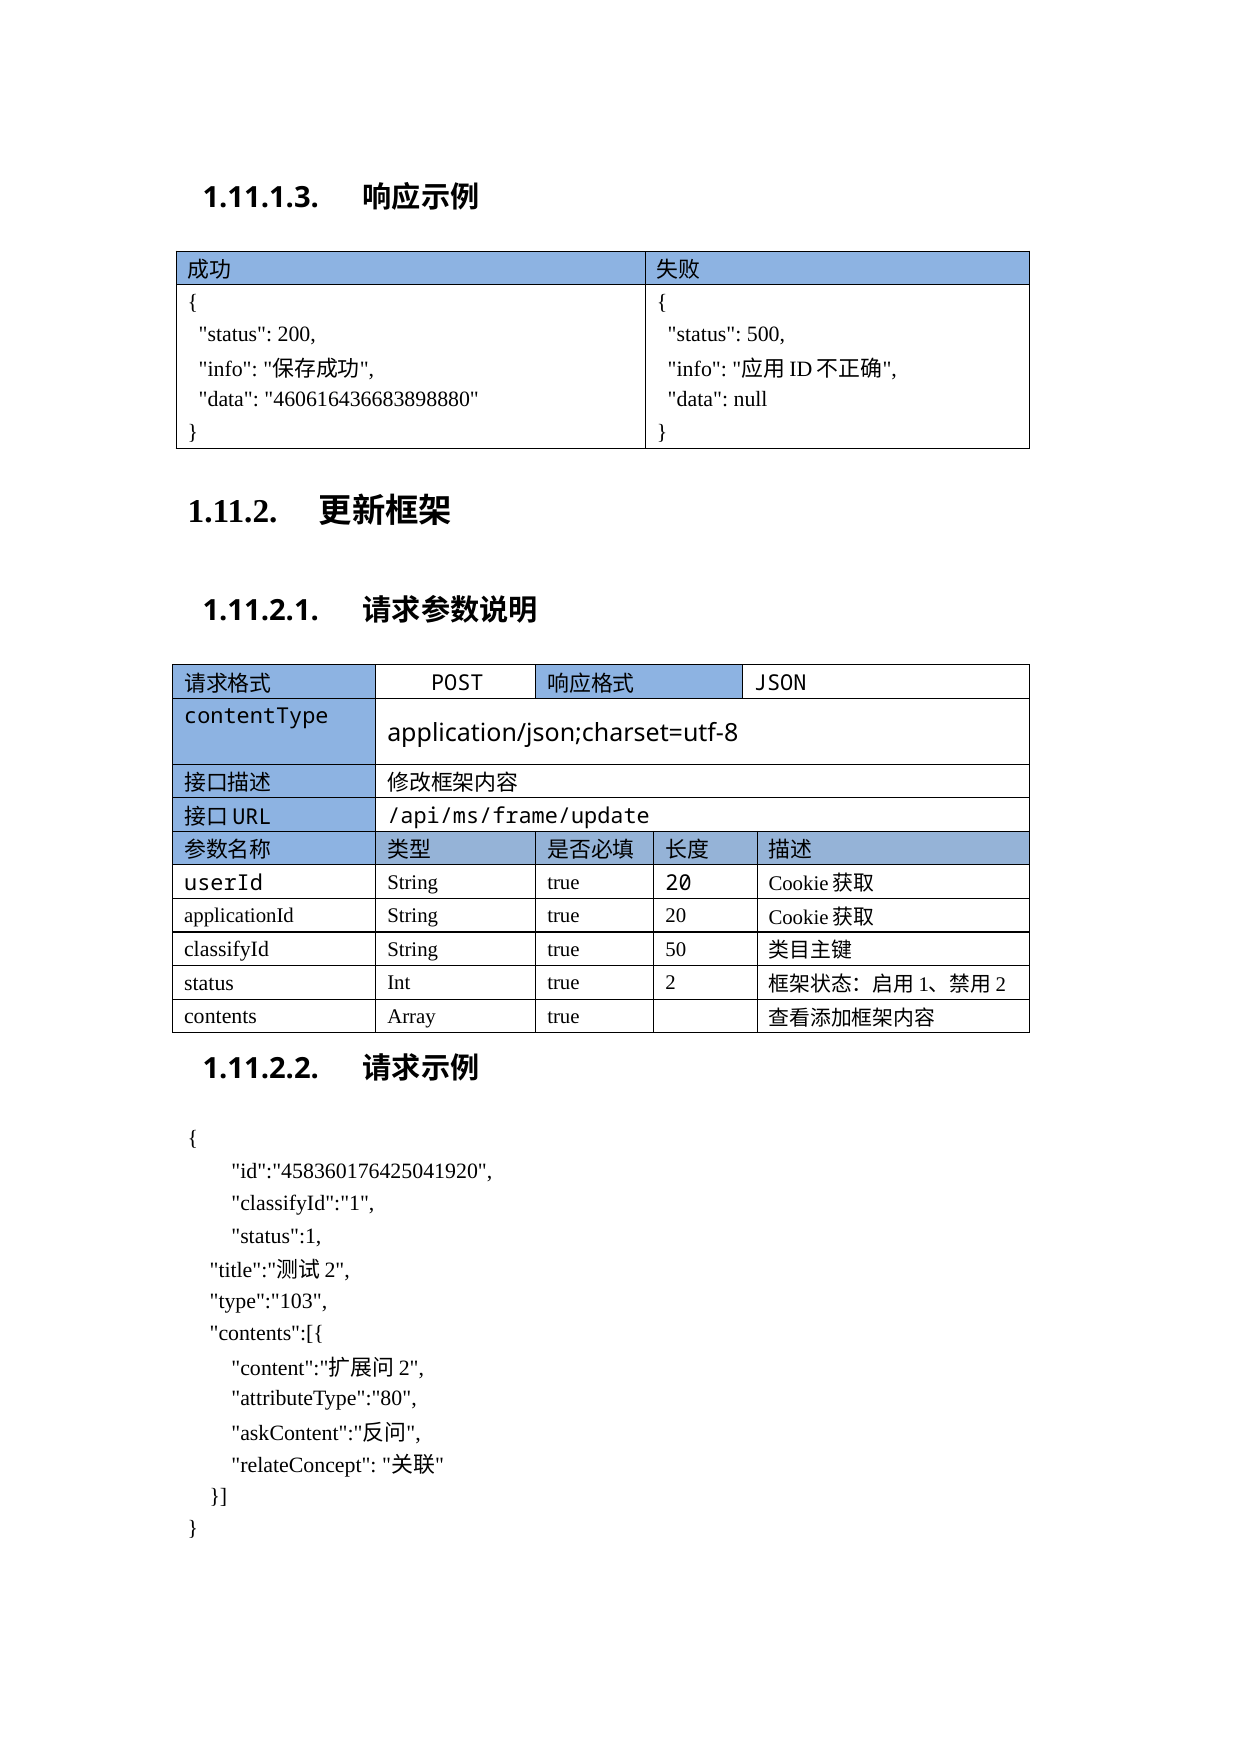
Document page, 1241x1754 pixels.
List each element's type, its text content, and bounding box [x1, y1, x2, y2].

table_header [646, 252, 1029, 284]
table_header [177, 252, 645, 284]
text { [187, 1122, 1053, 1154]
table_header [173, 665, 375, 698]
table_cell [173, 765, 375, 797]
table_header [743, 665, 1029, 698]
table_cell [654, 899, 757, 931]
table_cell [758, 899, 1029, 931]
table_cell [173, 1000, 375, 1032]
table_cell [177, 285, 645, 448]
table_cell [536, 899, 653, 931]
text "attributeType":"80", [187, 1382, 1053, 1414]
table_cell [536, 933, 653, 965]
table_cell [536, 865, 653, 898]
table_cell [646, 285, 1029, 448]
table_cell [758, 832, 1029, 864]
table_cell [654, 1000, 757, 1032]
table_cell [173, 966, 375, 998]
text "contents":[{ [187, 1317, 1053, 1349]
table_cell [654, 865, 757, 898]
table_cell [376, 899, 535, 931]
text "id":"458360176425041920", [187, 1154, 1053, 1187]
text "content":"扩展问2", [187, 1349, 1053, 1382]
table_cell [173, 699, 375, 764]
text "type":"103", [187, 1284, 1053, 1317]
subtitle 请求示例 [202, 1033, 1053, 1098]
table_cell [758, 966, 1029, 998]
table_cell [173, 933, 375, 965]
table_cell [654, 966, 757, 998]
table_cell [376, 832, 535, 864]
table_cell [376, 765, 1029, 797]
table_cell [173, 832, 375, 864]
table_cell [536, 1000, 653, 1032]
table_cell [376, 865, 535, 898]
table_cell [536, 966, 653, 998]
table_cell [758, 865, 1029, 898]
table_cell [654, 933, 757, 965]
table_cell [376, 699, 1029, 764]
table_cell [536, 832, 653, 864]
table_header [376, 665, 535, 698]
subtitle 请求参数说明 [202, 576, 1053, 641]
text "status":1, [187, 1219, 1053, 1252]
subtitle 更新框架 [187, 476, 1053, 541]
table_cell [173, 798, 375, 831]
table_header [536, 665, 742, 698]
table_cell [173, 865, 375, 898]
text "askContent":"反问", [187, 1414, 1053, 1447]
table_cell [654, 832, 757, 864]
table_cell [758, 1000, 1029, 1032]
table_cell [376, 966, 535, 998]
text } [187, 1512, 1053, 1544]
subtitle 响应示例 [202, 162, 1053, 227]
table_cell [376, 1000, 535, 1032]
text "classifyId":"1", [187, 1187, 1053, 1219]
text }] [187, 1479, 1053, 1512]
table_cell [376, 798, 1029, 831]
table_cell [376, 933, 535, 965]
text "title":"测试2", [187, 1252, 1053, 1284]
text "relateConcept": "关联" [187, 1447, 1053, 1479]
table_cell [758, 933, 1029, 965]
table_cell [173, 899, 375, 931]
